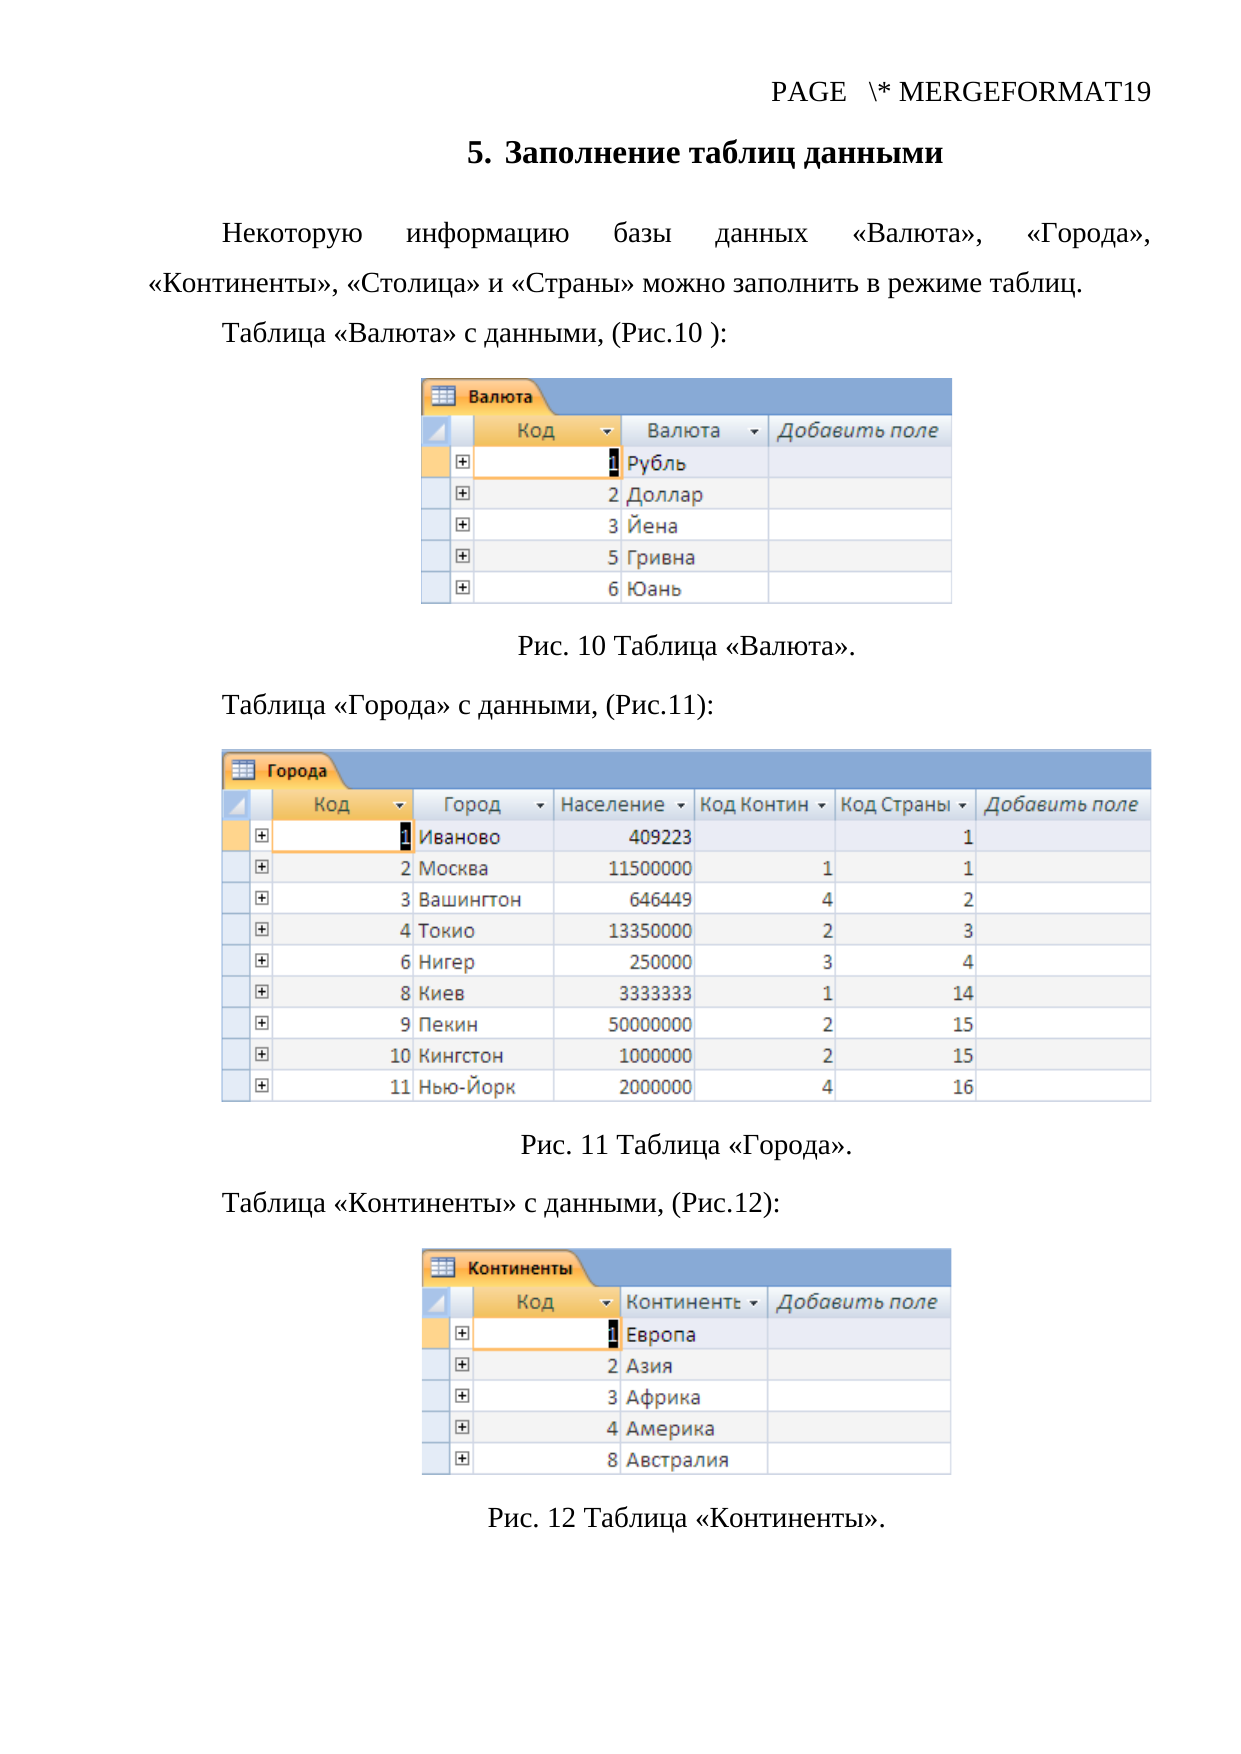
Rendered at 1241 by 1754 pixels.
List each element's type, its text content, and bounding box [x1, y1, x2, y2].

text Рис. 11 Таблица «Города». [148, 1127, 1152, 1161]
list Заполнение таблиц данными [259, 132, 1152, 171]
text Таблица «Валюта» с данными, (Рис. ): [148, 316, 1152, 349]
text Таблица «Континенты» с данными, (Рис.): [148, 1186, 1152, 1219]
text Рис. 10 Таблица «Валюта». [148, 628, 1152, 662]
picture [421, 1248, 952, 1475]
picture [221, 749, 1152, 1102]
text Рис. 12 Таблица «Континенты». [148, 1500, 1152, 1533]
text Некоторую информацию базы данных «Валюта», «Города», «Континенты», «Столица» и «Страны» можно заполнить в режиме таблиц. [148, 215, 1152, 299]
text Таблица «Города» с данными, (Рис.): [148, 687, 1152, 720]
picture [421, 378, 953, 604]
